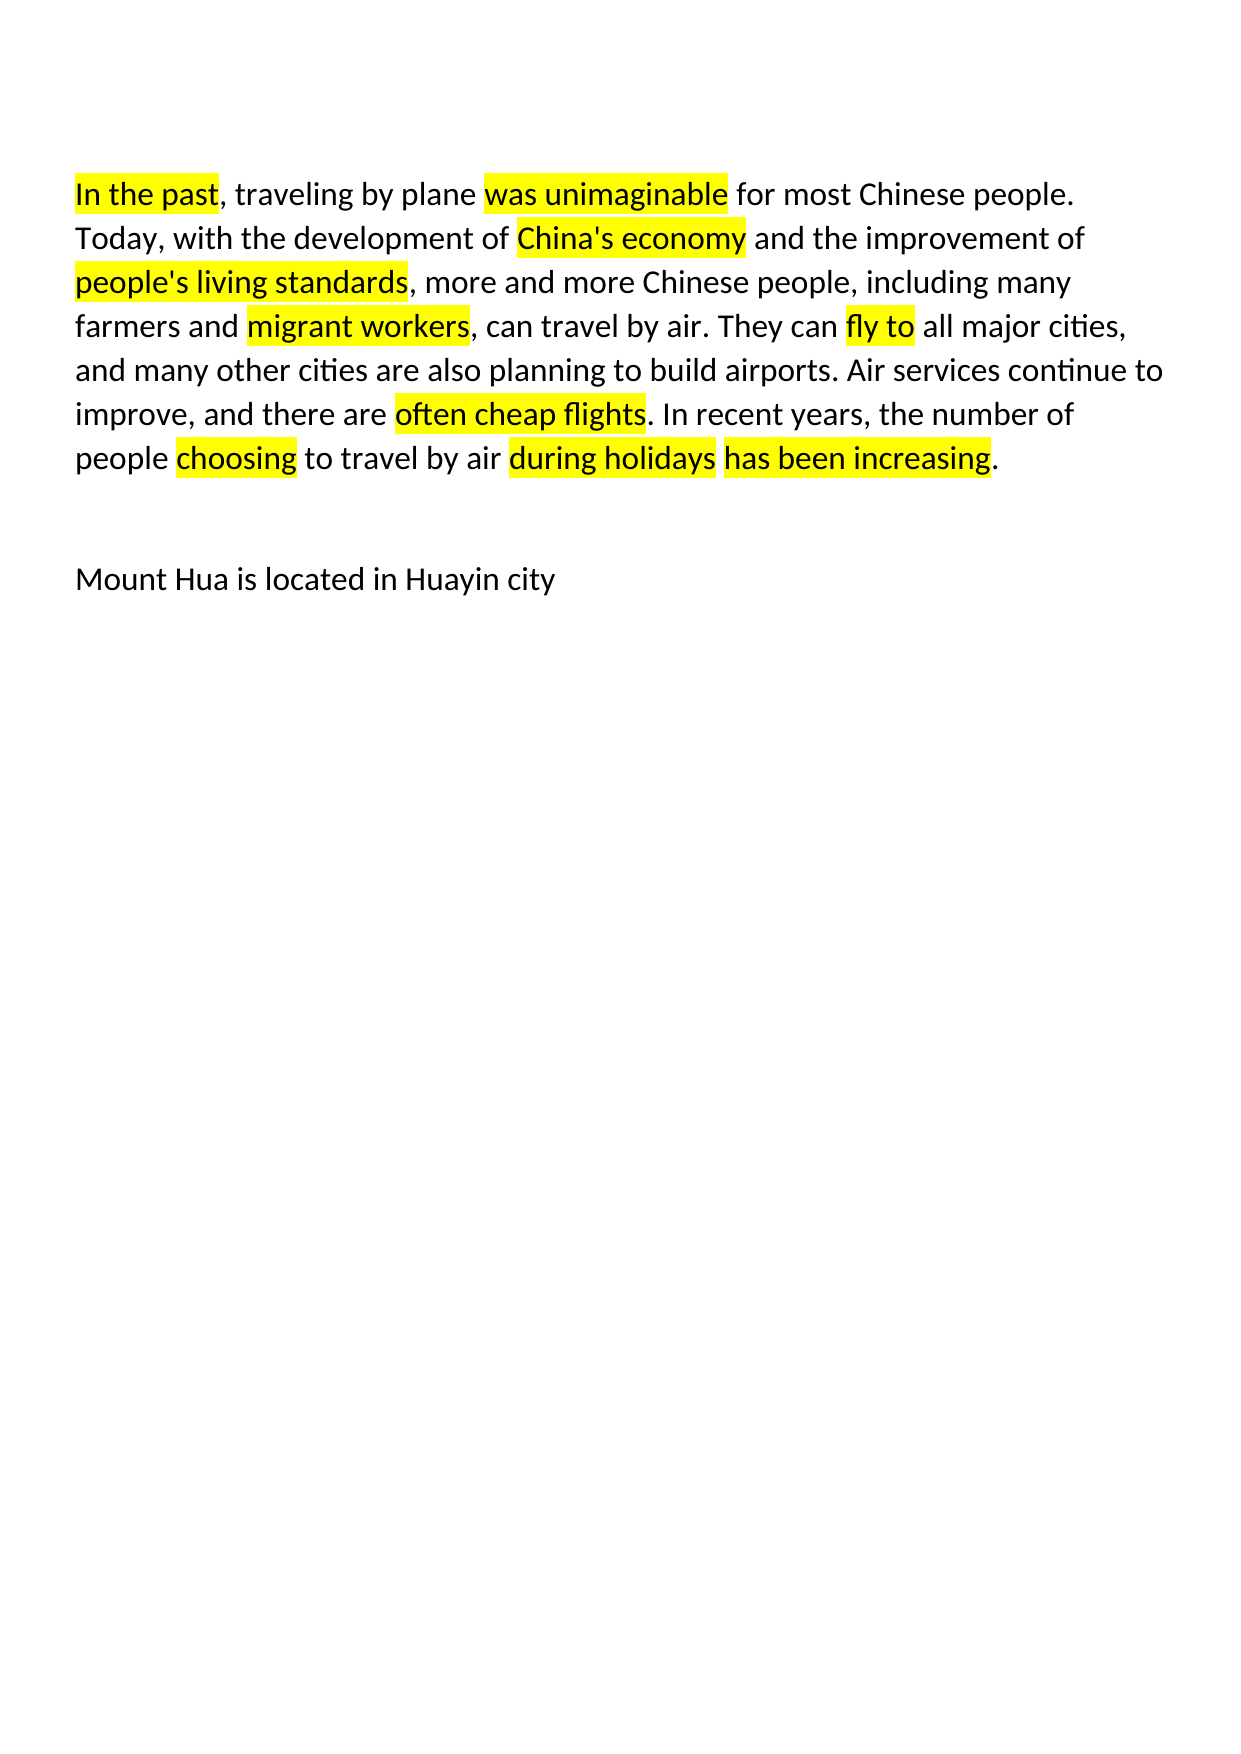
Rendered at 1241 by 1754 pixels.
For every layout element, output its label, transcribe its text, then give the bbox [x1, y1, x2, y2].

text In the past, traveling by plane was unimaginable for most Chinese people. Today, with the development of China's economy and the improvement of people's living standards, more and more Chinese people, including many farmers and migrant workers, can travel by air. They can fly to all major cities, and many other cities are also planning to build airports. Air services continue to improve, and there are often cheap flights. In recent years, the number of people choosing to travel by air during holidays has been increasing. [75, 173, 1165, 478]
text Mount Hua is located in Huayin city [75, 558, 1165, 599]
